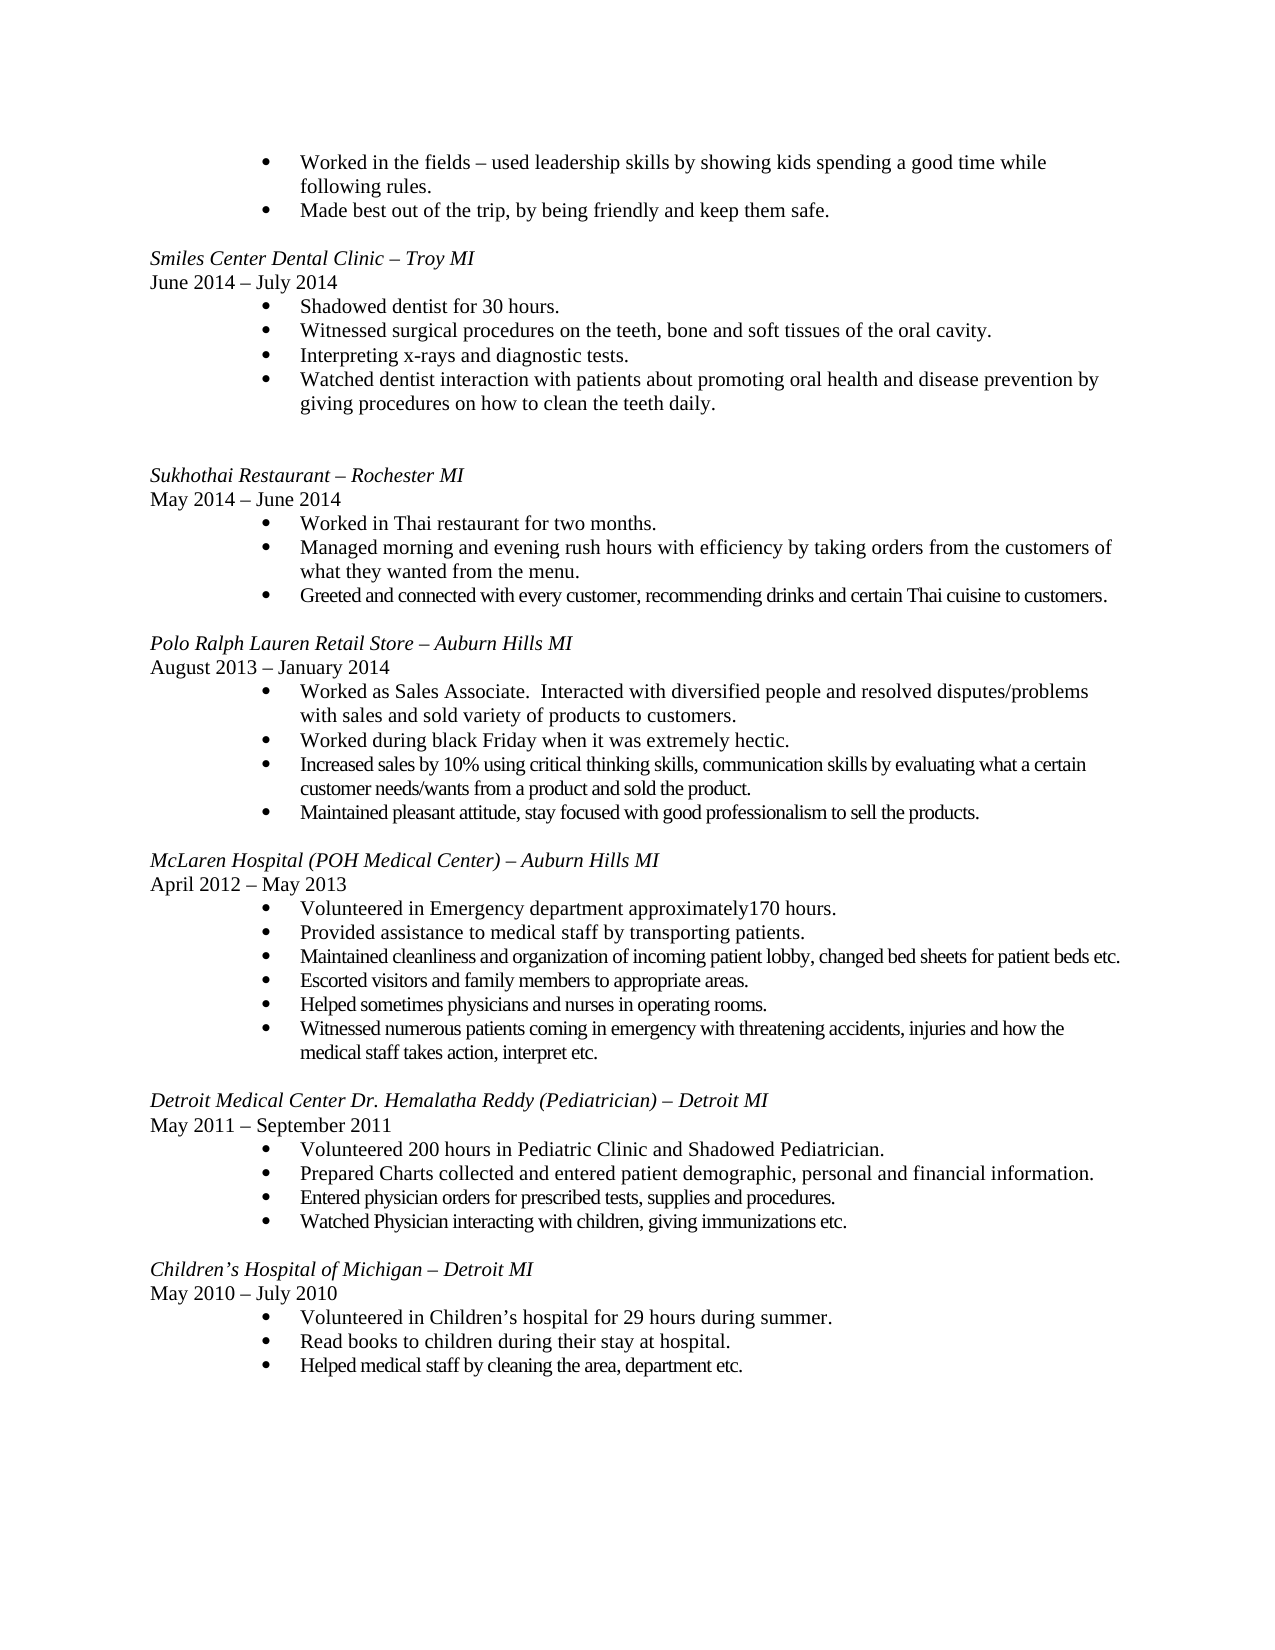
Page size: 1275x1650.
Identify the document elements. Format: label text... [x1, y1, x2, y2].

list Greeted and connected with every customer, recommending drinks and certain Thai cuisine to customers. [262, 583, 1125, 607]
list Witnessed surgical procedures on the teeth, bone and soft tissues of the oral cavity. [262, 318, 1125, 342]
list Escorted visitors and family members to appropriate areas. [262, 968, 1125, 992]
list Helped sometimes physicians and nurses in operating rooms. [262, 992, 1125, 1016]
list Volunteered in Children’s hospital for 29 hours during summer. [262, 1305, 1125, 1329]
text April 2012 – May 2013 [150, 872, 1125, 896]
list Shadowed dentist for 30 hours. [262, 294, 1125, 318]
list Read books to children during their stay at hospital. [262, 1329, 1125, 1353]
text Polo Ralph Lauren Retail Store – Auburn Hills MI [150, 631, 1125, 655]
list Watched Physician interacting with children, giving immunizations etc. [262, 1209, 1125, 1233]
list Made best out of the trip, by being friendly and keep them safe. [262, 198, 1125, 222]
list Worked in the fields – used leadership skills by showing kids spending a good time while following rules. [262, 150, 1125, 198]
list Helped medical staff by cleaning the area, department etc. [262, 1353, 1125, 1377]
text Children’s Hospital of Michigan – Detroit MI [150, 1257, 1125, 1281]
list Worked in Thai restaurant for two months. [262, 511, 1125, 535]
list Volunteered in Emergency department approximately170 hours. [262, 896, 1125, 920]
list Watched dentist interaction with patients about promoting oral health and disease prevention by giving procedures on how to clean the teeth daily. [262, 367, 1125, 415]
text May 2010 – July 2010 [150, 1281, 1125, 1305]
list Volunteered 200 hours in Pediatric Clinic and Shadowed Pediatrician. [262, 1137, 1125, 1161]
text McLaren Hospital (POH Medical Center) – Auburn Hills MI [150, 848, 1125, 872]
list Increased sales by 10% using critical thinking skills, communication skills by evaluating what a certain customer needs/wants from a product and sold the product. [262, 752, 1125, 800]
list Worked during black Friday when it was extremely hectic. [262, 727, 1125, 752]
text June 2014 – July 2014 [150, 270, 1125, 294]
text August 2013 – January 2014 [150, 655, 1125, 679]
list Managed morning and evening rush hours with efficiency by taking orders from the customers of what they wanted from the menu. [262, 535, 1125, 583]
list Provided assistance to medical staff by transporting patients. [262, 920, 1125, 944]
text Detroit Medical Center Dr. Hemalatha Reddy (Pediatrician) – Detroit MI [150, 1088, 1125, 1112]
list Maintained pleasant attitude, stay focused with good professionalism to sell the products. [262, 800, 1125, 824]
list Maintained cleanliness and organization of incoming patient lobby, changed bed sheets for patient beds etc. [262, 944, 1125, 968]
text Sukhothai Restaurant – Rochester MI [150, 463, 1125, 487]
list Interpreting x-rays and diagnostic tests. [262, 342, 1125, 367]
text May 2014 – June 2014 [150, 487, 1125, 511]
list Worked as Sales Associate. Interacted with diversified people and resolved disputes/problems with sales and sold variety of products to customers. [262, 679, 1125, 727]
text May 2011 – September 2011 [150, 1112, 1125, 1137]
list Witnessed numerous patients coming in emergency with threatening accidents, injuries and how the medical staff takes action, interpret etc. [262, 1016, 1125, 1064]
text Smiles Center Dental Clinic – Troy MI [150, 246, 1125, 270]
list Entered physician orders for prescribed tests, supplies and procedures. [262, 1185, 1125, 1209]
list Prepared Charts collected and entered patient demographic, personal and financial information. [262, 1161, 1125, 1185]
